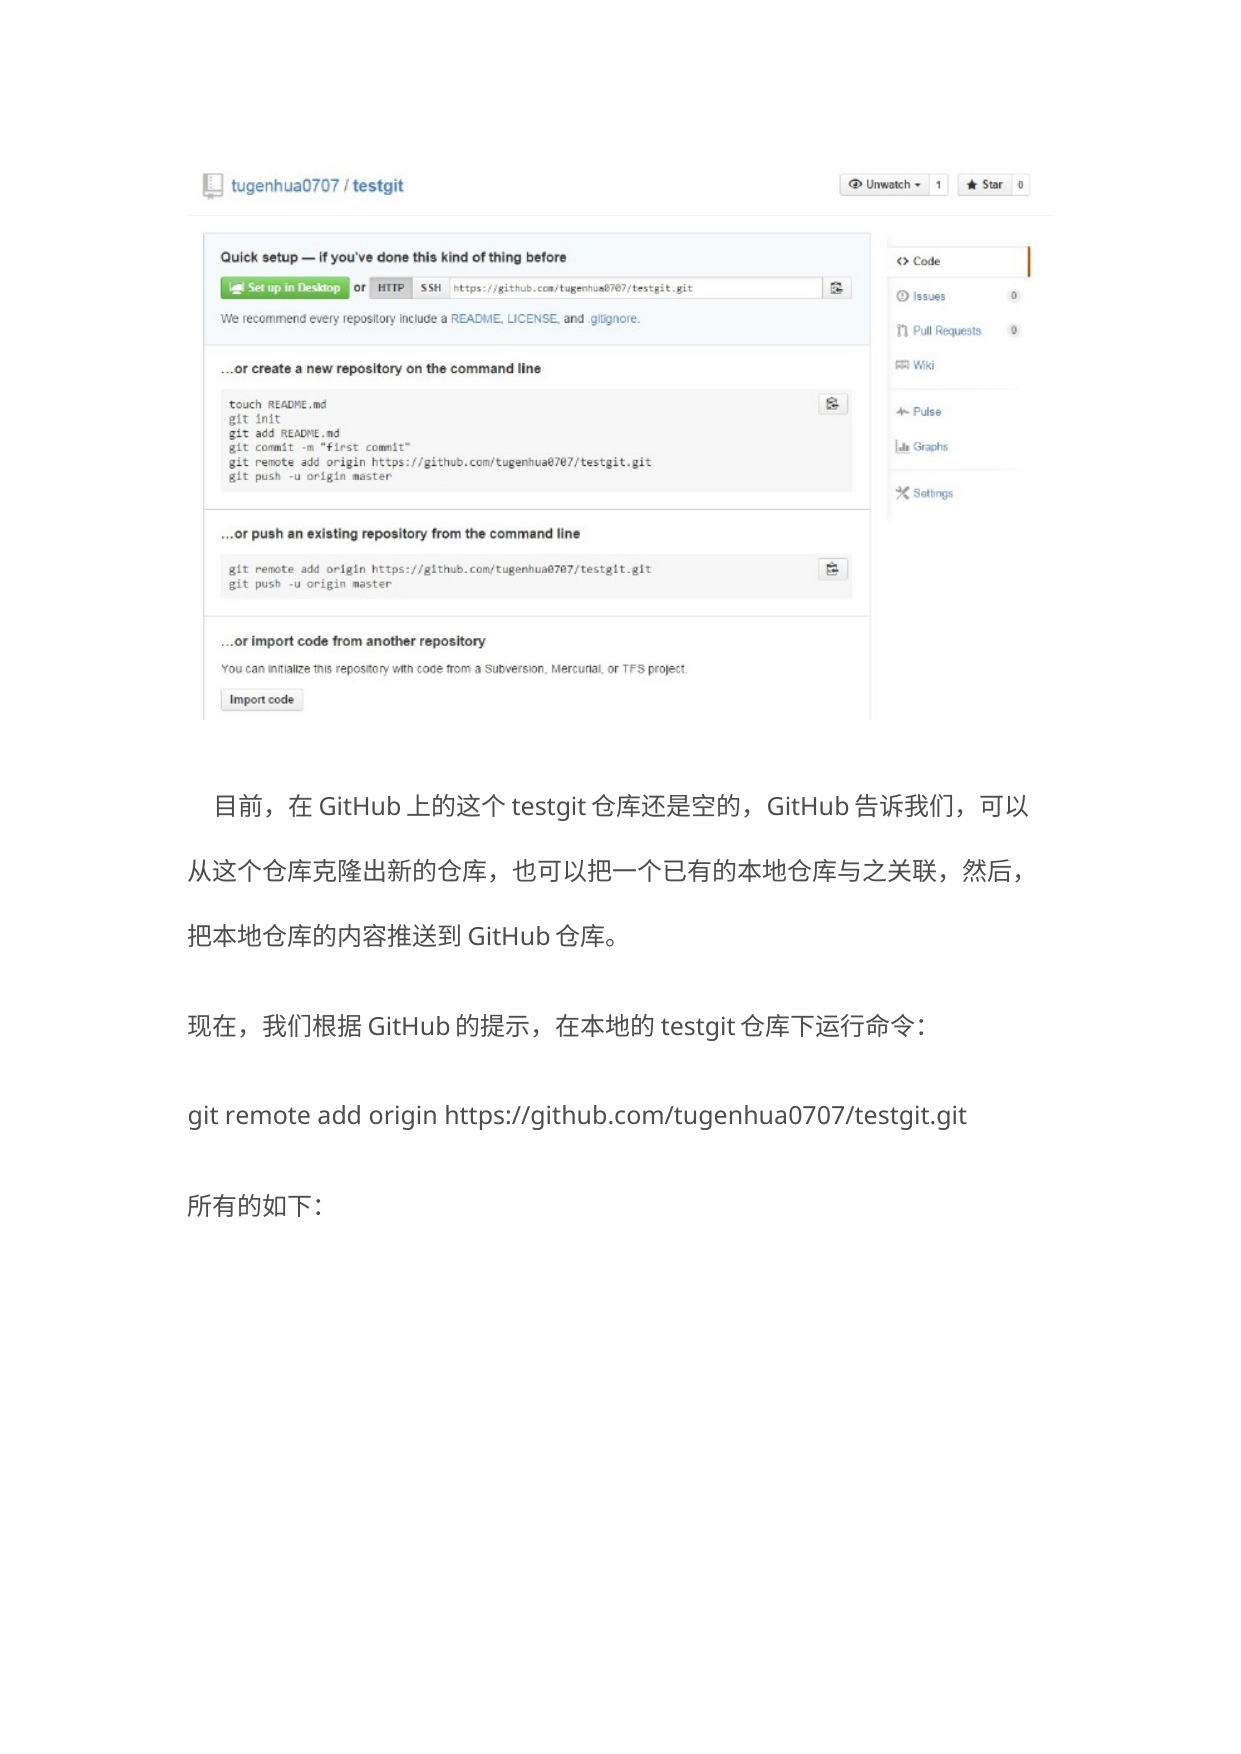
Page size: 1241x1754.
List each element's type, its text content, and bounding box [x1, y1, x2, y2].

text 目前，在GitHub上的这个testgit仓库还是空的，GitHub告诉我们，可以从这个仓库克隆出新的仓库，也可以把一个已有的本地仓库与之关联，然后，把本地仓库的内容推送到GitHub仓库。 [187, 772, 1053, 967]
text 所有的如下： [187, 1172, 1053, 1237]
text git remote add origin https://github.com/tugenhua0707/testgit.git [187, 1082, 1053, 1147]
text 现在，我们根据GitHub的提示，在本地的testgit仓库下运行命令： [187, 992, 1053, 1057]
picture [187, 162, 1053, 720]
